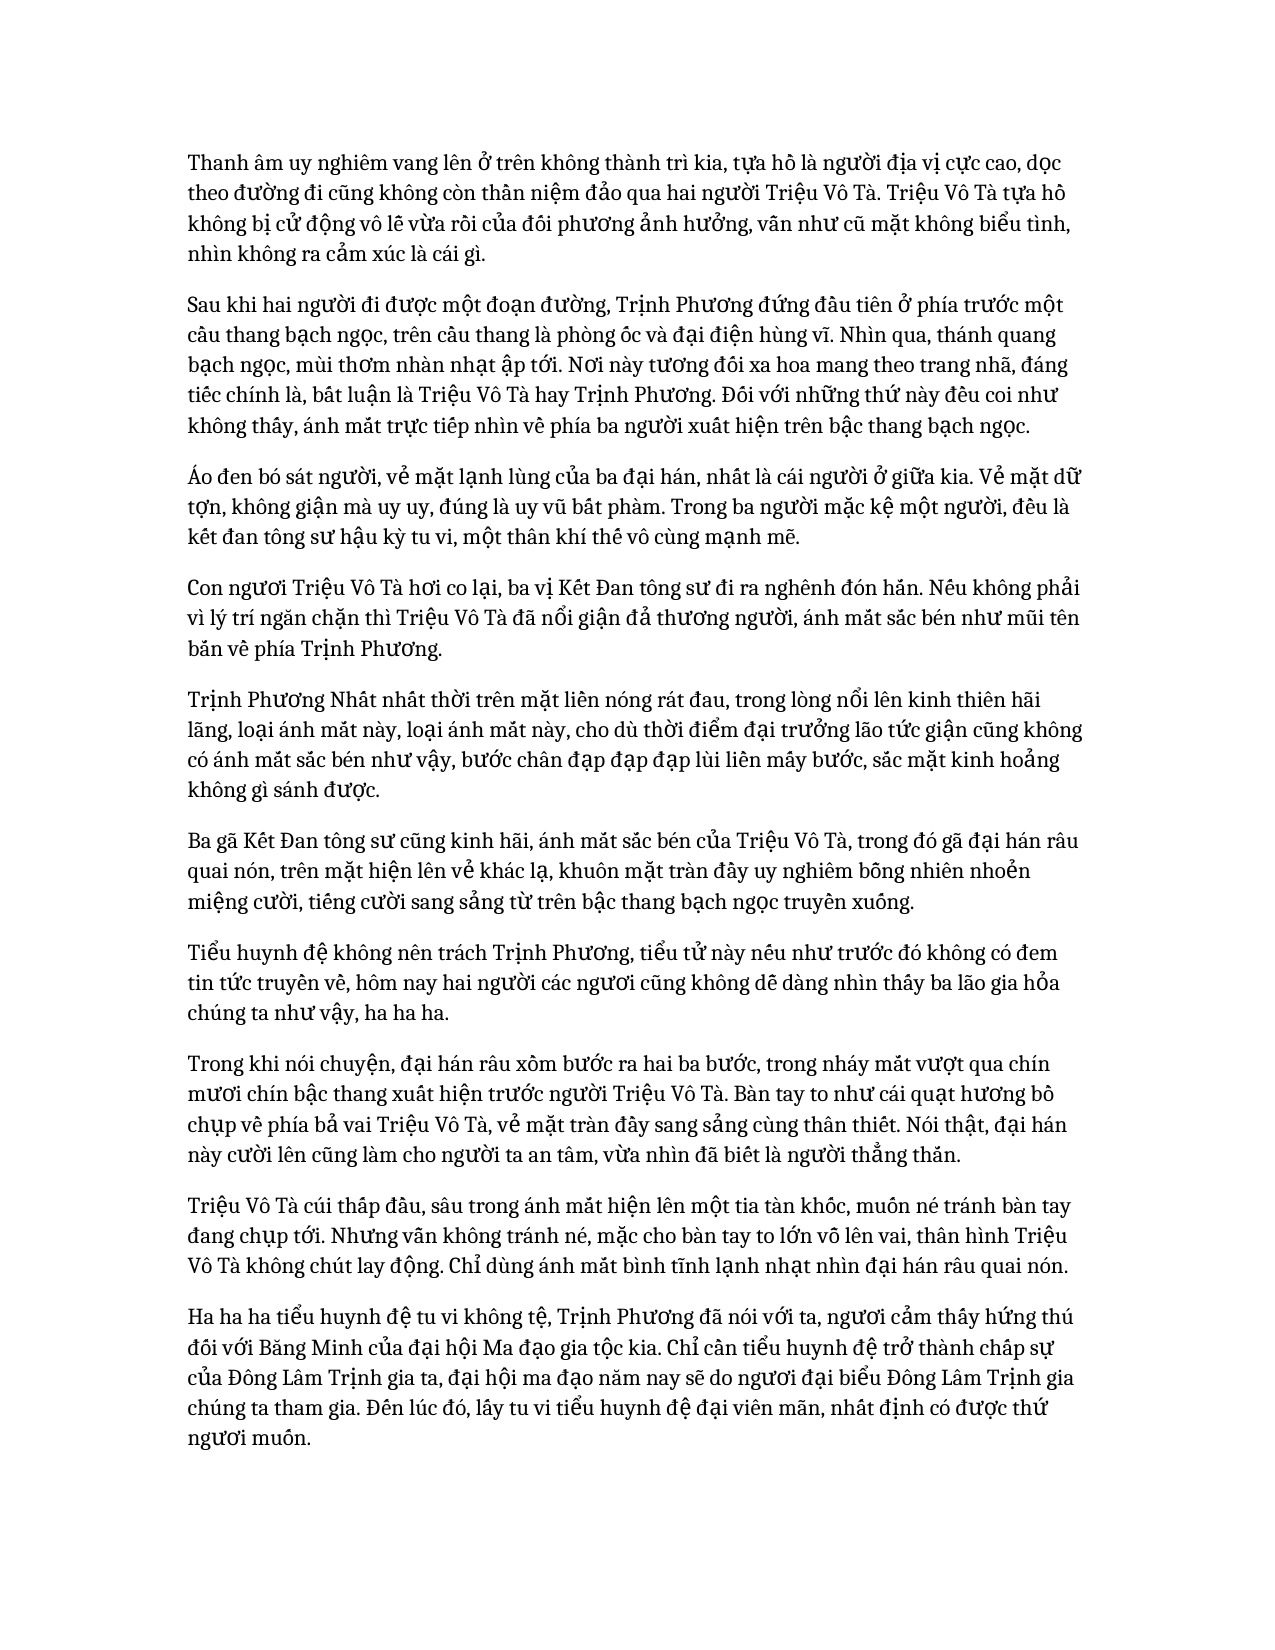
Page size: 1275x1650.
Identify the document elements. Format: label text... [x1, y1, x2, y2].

text Trong khi nói chuyện, đại hán râu xồm bước ra hai ba bước, trong nháy mắt vượt qua chín mươi chín bậc thang xuất hiện trước người Triệu Vô Tà. Bàn tay to như cái quạt hương bồ chụp về phía bả vai Triệu Vô Tà, vẻ mặt tràn đầy sang sảng cùng thân thiết. Nói thật, đại hán này cười lên cũng làm cho người ta an tâm, vừa nhìn đã biết là người thẳng thắn. [187, 1051, 1087, 1168]
text Sau khi hai người đi được một đoạn đường, Trịnh Phương đứng đầu tiên ở phía trước một cầu thang bạch ngọc, trên cầu thang là phòng ốc và đại điện hùng vĩ. Nhìn qua, thánh quang bạch ngọc, mùi thơm nhàn nhạt ập tới. Nơi này tương đối xa hoa mang theo trang nhã, đáng tiếc chính là, bất luận là Triệu Vô Tà hay Trịnh Phương. Đối với những thứ này đều coi như không thấy, ánh mắt trực tiếp nhìn về phía ba người xuất hiện trên bậc thang bạch ngọc. [187, 292, 1087, 439]
text Trịnh Phương Nhất nhất thời trên mặt liền nóng rát đau, trong lòng nổi lên kinh thiên hãi lãng, loại ánh mắt này, loại ánh mắt này, cho dù thời điểm đại trưởng lão tức giận cũng không có ánh mắt sắc bén như vậy, bước chân đạp đạp đạp lùi liền mấy bước, sắc mặt kinh hoảng không gì sánh được. [187, 686, 1087, 803]
text Ha ha ha tiểu huynh đệ tu vi không tệ, Trịnh Phương đã nói với ta, ngươi cảm thấy hứng thú đối với Băng Minh của đại hội Ma đạo gia tộc kia. Chỉ cần tiểu huynh đệ trở thành chấp sự của Đông Lâm Trịnh gia ta, đại hội ma đạo năm nay sẽ do ngươi đại biểu Đông Lâm Trịnh gia chúng ta tham gia. Đến lúc đó, lấy tu vi tiểu huynh đệ đại viên mãn, nhất định có được thứ ngươi muốn. [187, 1304, 1087, 1451]
text Thanh âm uy nghiêm vang lên ở trên không thành trì kia, tựa hồ là người địa vị cực cao, dọc theo đường đi cũng không còn thần niệm đảo qua hai người Triệu Vô Tà. Triệu Vô Tà tựa hồ không bị cử động vô lễ vừa rồi của đối phương ảnh hưởng, vẫn như cũ mặt không biểu tình, nhìn không ra cảm xúc là cái gì. [187, 150, 1087, 267]
text Con ngươi Triệu Vô Tà hơi co lại, ba vị Kết Đan tông sư đi ra nghênh đón hắn. Nếu không phải vì lý trí ngăn chặn thì Triệu Vô Tà đã nổi giận đả thương người, ánh mắt sắc bén như mũi tên bắn về phía Trịnh Phương. [187, 575, 1087, 662]
text Áo đen bó sát người, vẻ mặt lạnh lùng của ba đại hán, nhất là cái người ở giữa kia. Vẻ mặt dữ tợn, không giận mà uy uy, đúng là uy vũ bất phàm. Trong ba người mặc kệ một người, đều là kết đan tông sư hậu kỳ tu vi, một thân khí thế vô cùng mạnh mẽ. [187, 463, 1087, 550]
text Triệu Vô Tà cúi thấp đầu, sâu trong ánh mắt hiện lên một tia tàn khốc, muốn né tránh bàn tay đang chụp tới. Nhưng vẫn không tránh né, mặc cho bàn tay to lớn vỗ lên vai, thân hình Triệu Vô Tà không chút lay động. Chỉ dùng ánh mắt bình tĩnh lạnh nhạt nhìn đại hán râu quai nón. [187, 1193, 1087, 1279]
text Tiểu huynh đệ không nên trách Trịnh Phương, tiểu tử này nếu như trước đó không có đem tin tức truyền về, hôm nay hai người các ngươi cũng không dễ dàng nhìn thấy ba lão gia hỏa chúng ta như vậy, ha ha ha. [187, 939, 1087, 1026]
text Ba gã Kết Đan tông sư cũng kinh hãi, ánh mắt sắc bén của Triệu Vô Tà, trong đó gã đại hán râu quai nón, trên mặt hiện lên vẻ khác lạ, khuôn mặt tràn đầy uy nghiêm bỗng nhiên nhoẻn miệng cười, tiếng cười sang sảng từ trên bậc thang bạch ngọc truyền xuống. [187, 828, 1087, 915]
